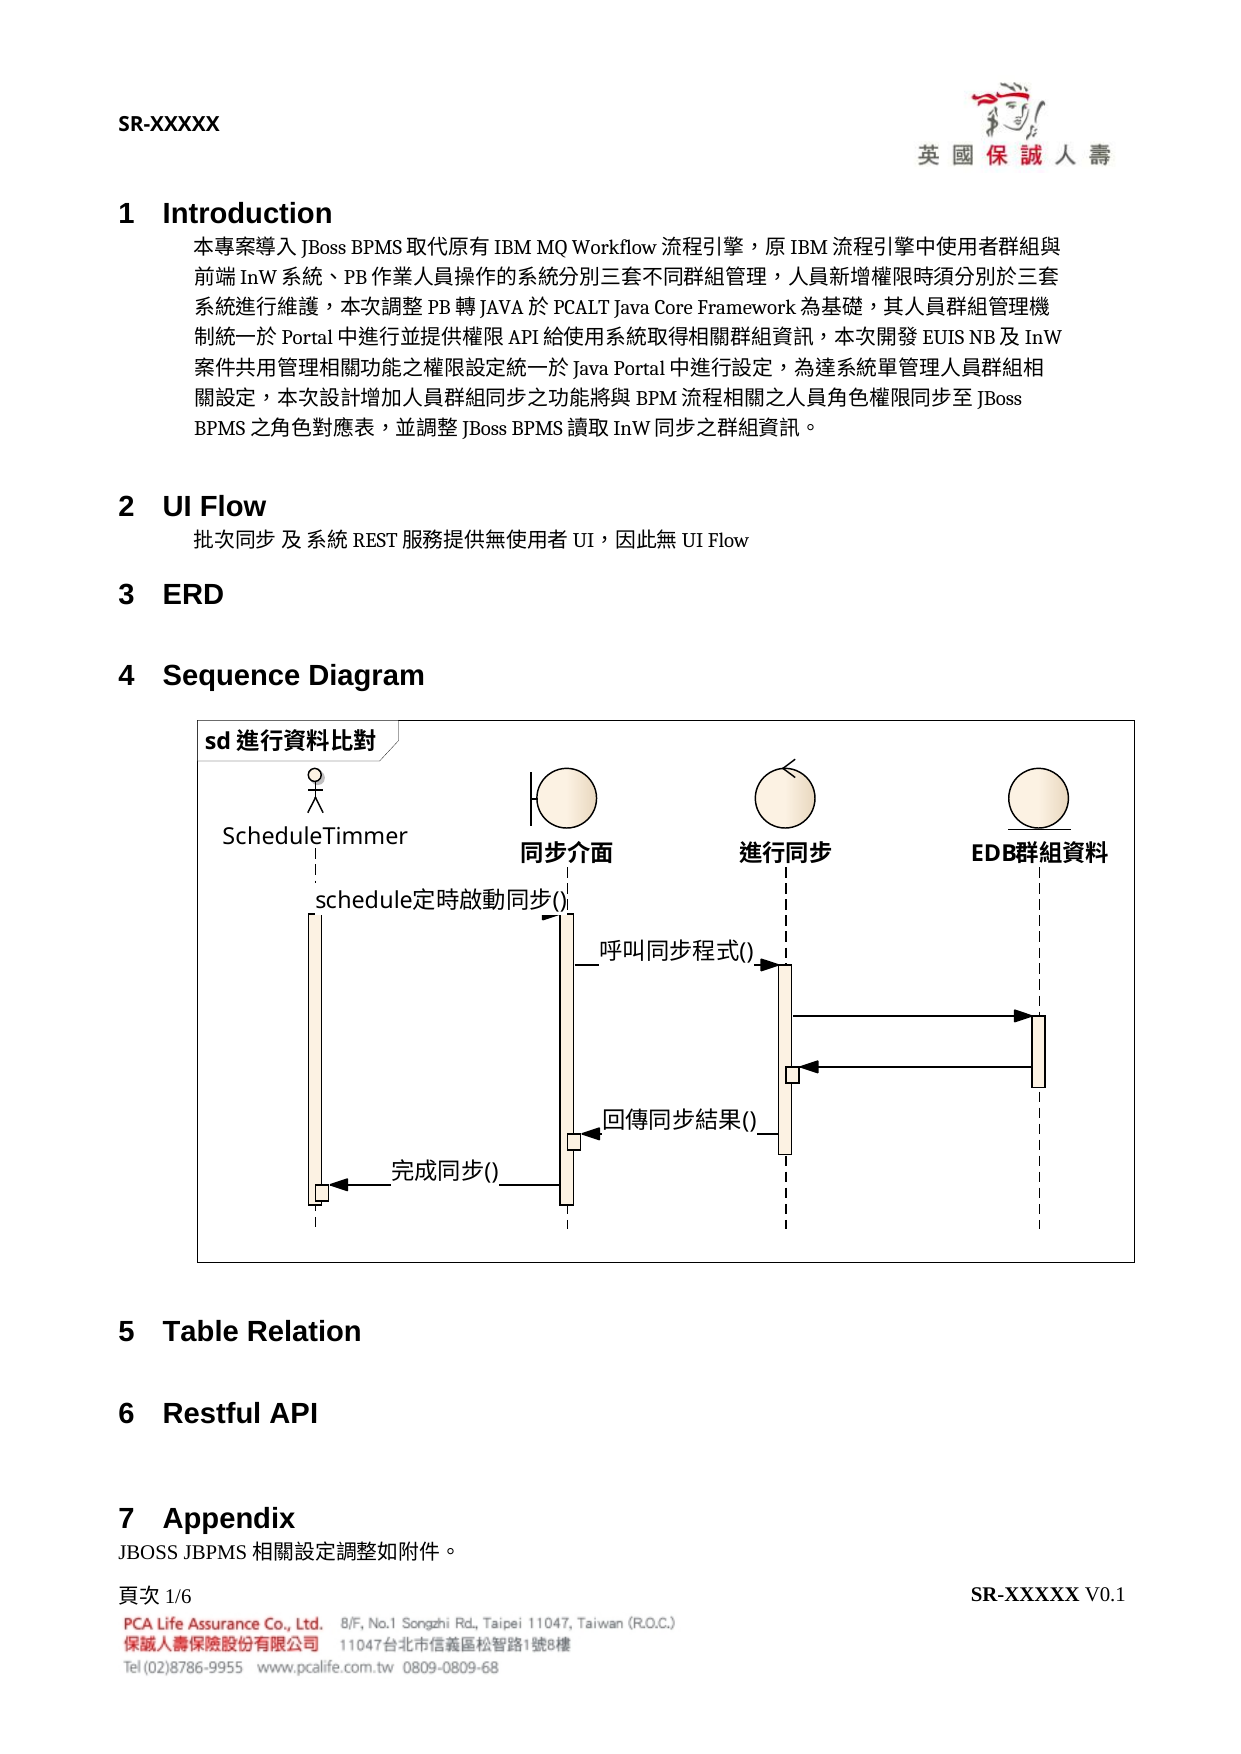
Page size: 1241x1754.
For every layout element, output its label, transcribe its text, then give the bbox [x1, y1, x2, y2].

subtitle Restful API [118, 1396, 1063, 1429]
picture [897, 75, 1126, 173]
subtitle Table Relation [118, 1314, 1063, 1348]
subtitle UI Flow [118, 489, 1063, 523]
subtitle ERD [118, 577, 1063, 611]
subtitle Appendix [118, 1501, 1063, 1535]
text JBOSS JBPMS 相關設定調整如附件。 [118, 1535, 1063, 1565]
text 本專案導入JBoss BPMS 取代原有IBM MQ Workflow流程引擎，原IBM流程引擎中使用者群組與前端InW系統、PB作業人員操作的系統分別三套不同群組管理，人員新增權限時須分別於三套系統進行維護，本次調整PB轉JAVA 於PCALT Java Core Framework為基礎，其人員群組管理機制統一於Portal中進行並提供權限API給使用系統取得相關群組資訊，本次開發EUIS NB及InW 案件共用管理相關功能之權限設定統一於Java Portal中進行設定，為達系統單管理人員群組相關設定，本次設計增加人員群組同步之功能將與BPM流程相關之人員角色權限同步至JBoss BPMS 之角色對應表，並調整JBoss BPMS 讀取InW同步之群組資訊。 [193, 230, 1063, 441]
text 批次同步 及 系統REST服務提供無使用者UI，因此無UI Flow [193, 523, 1063, 553]
subtitle Introduction [118, 196, 1063, 230]
subtitle Sequence Diagram [118, 658, 1063, 692]
picture [118, 1612, 682, 1679]
